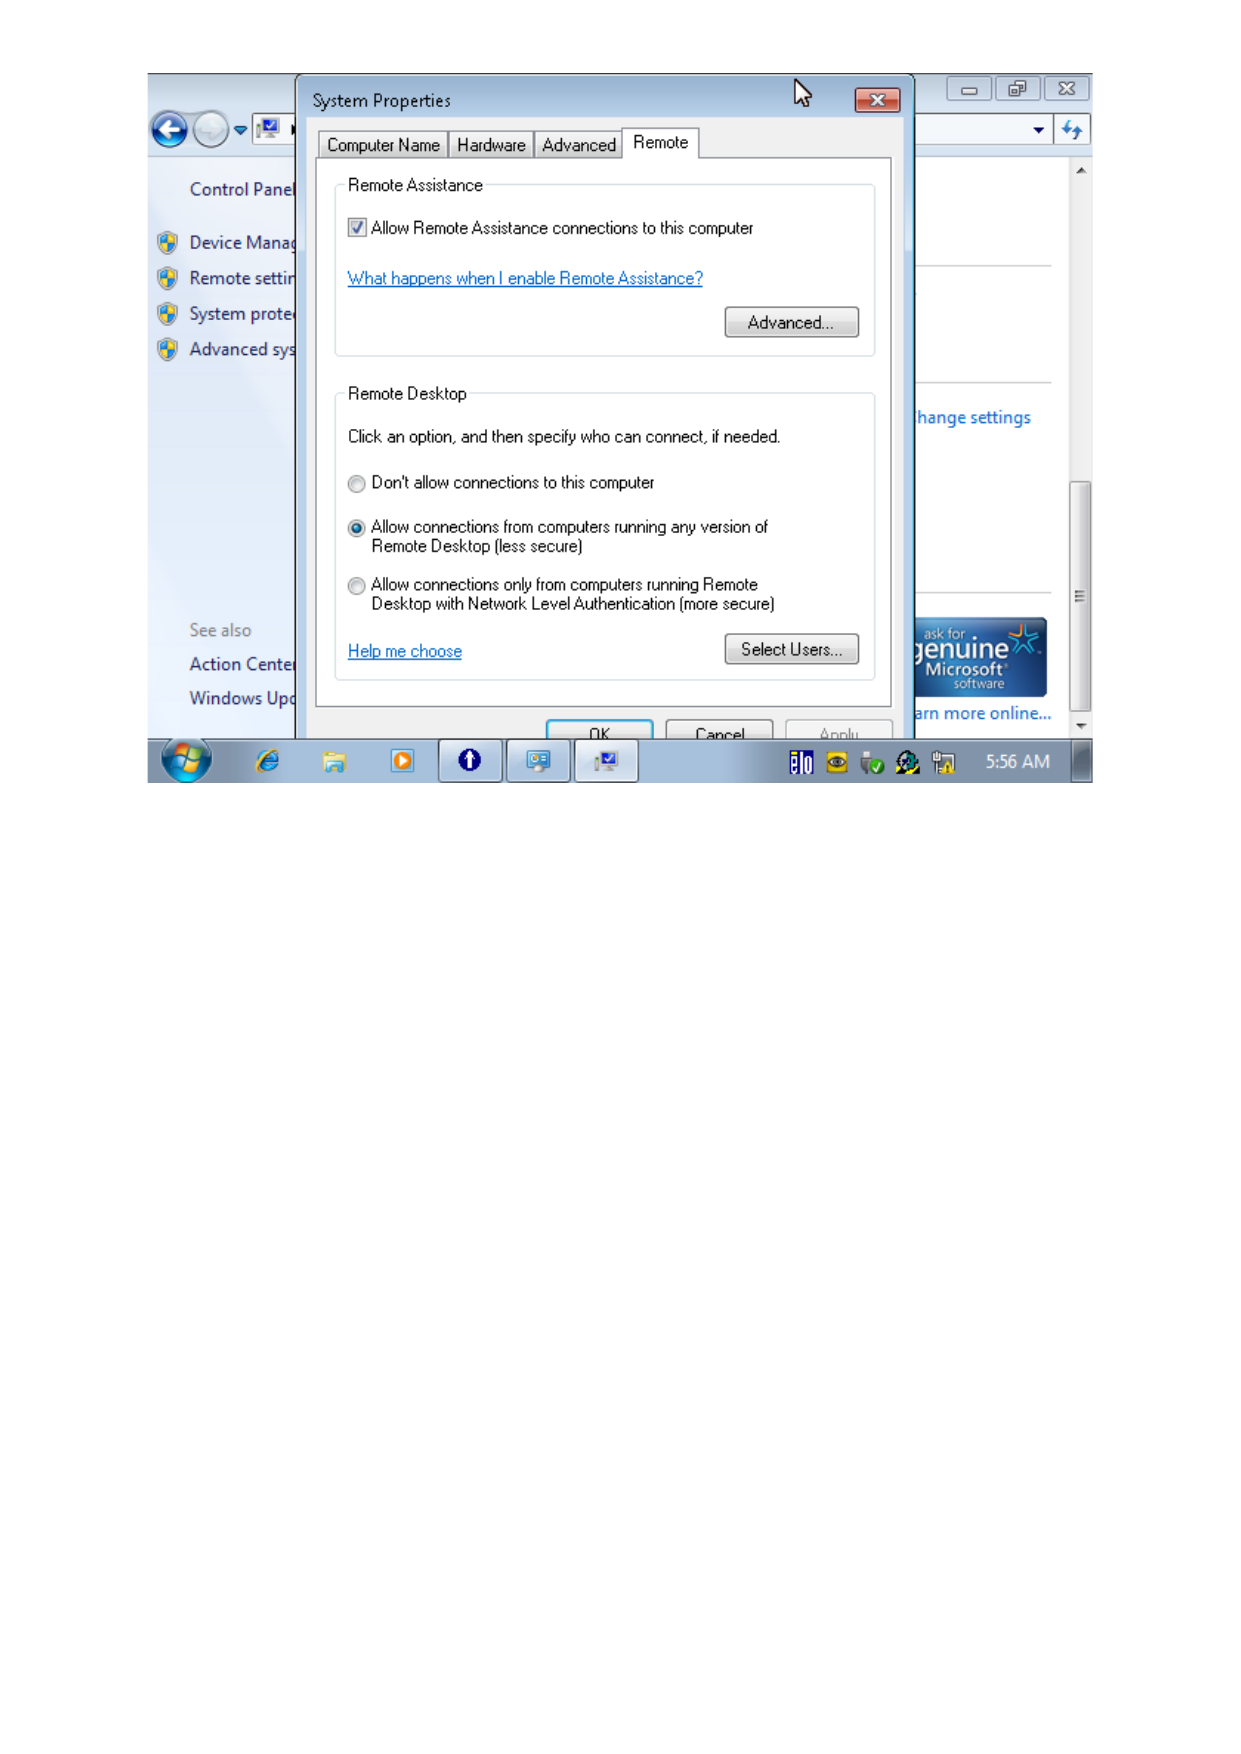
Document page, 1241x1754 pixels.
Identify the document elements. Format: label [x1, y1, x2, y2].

picture [147, 73, 1093, 783]
